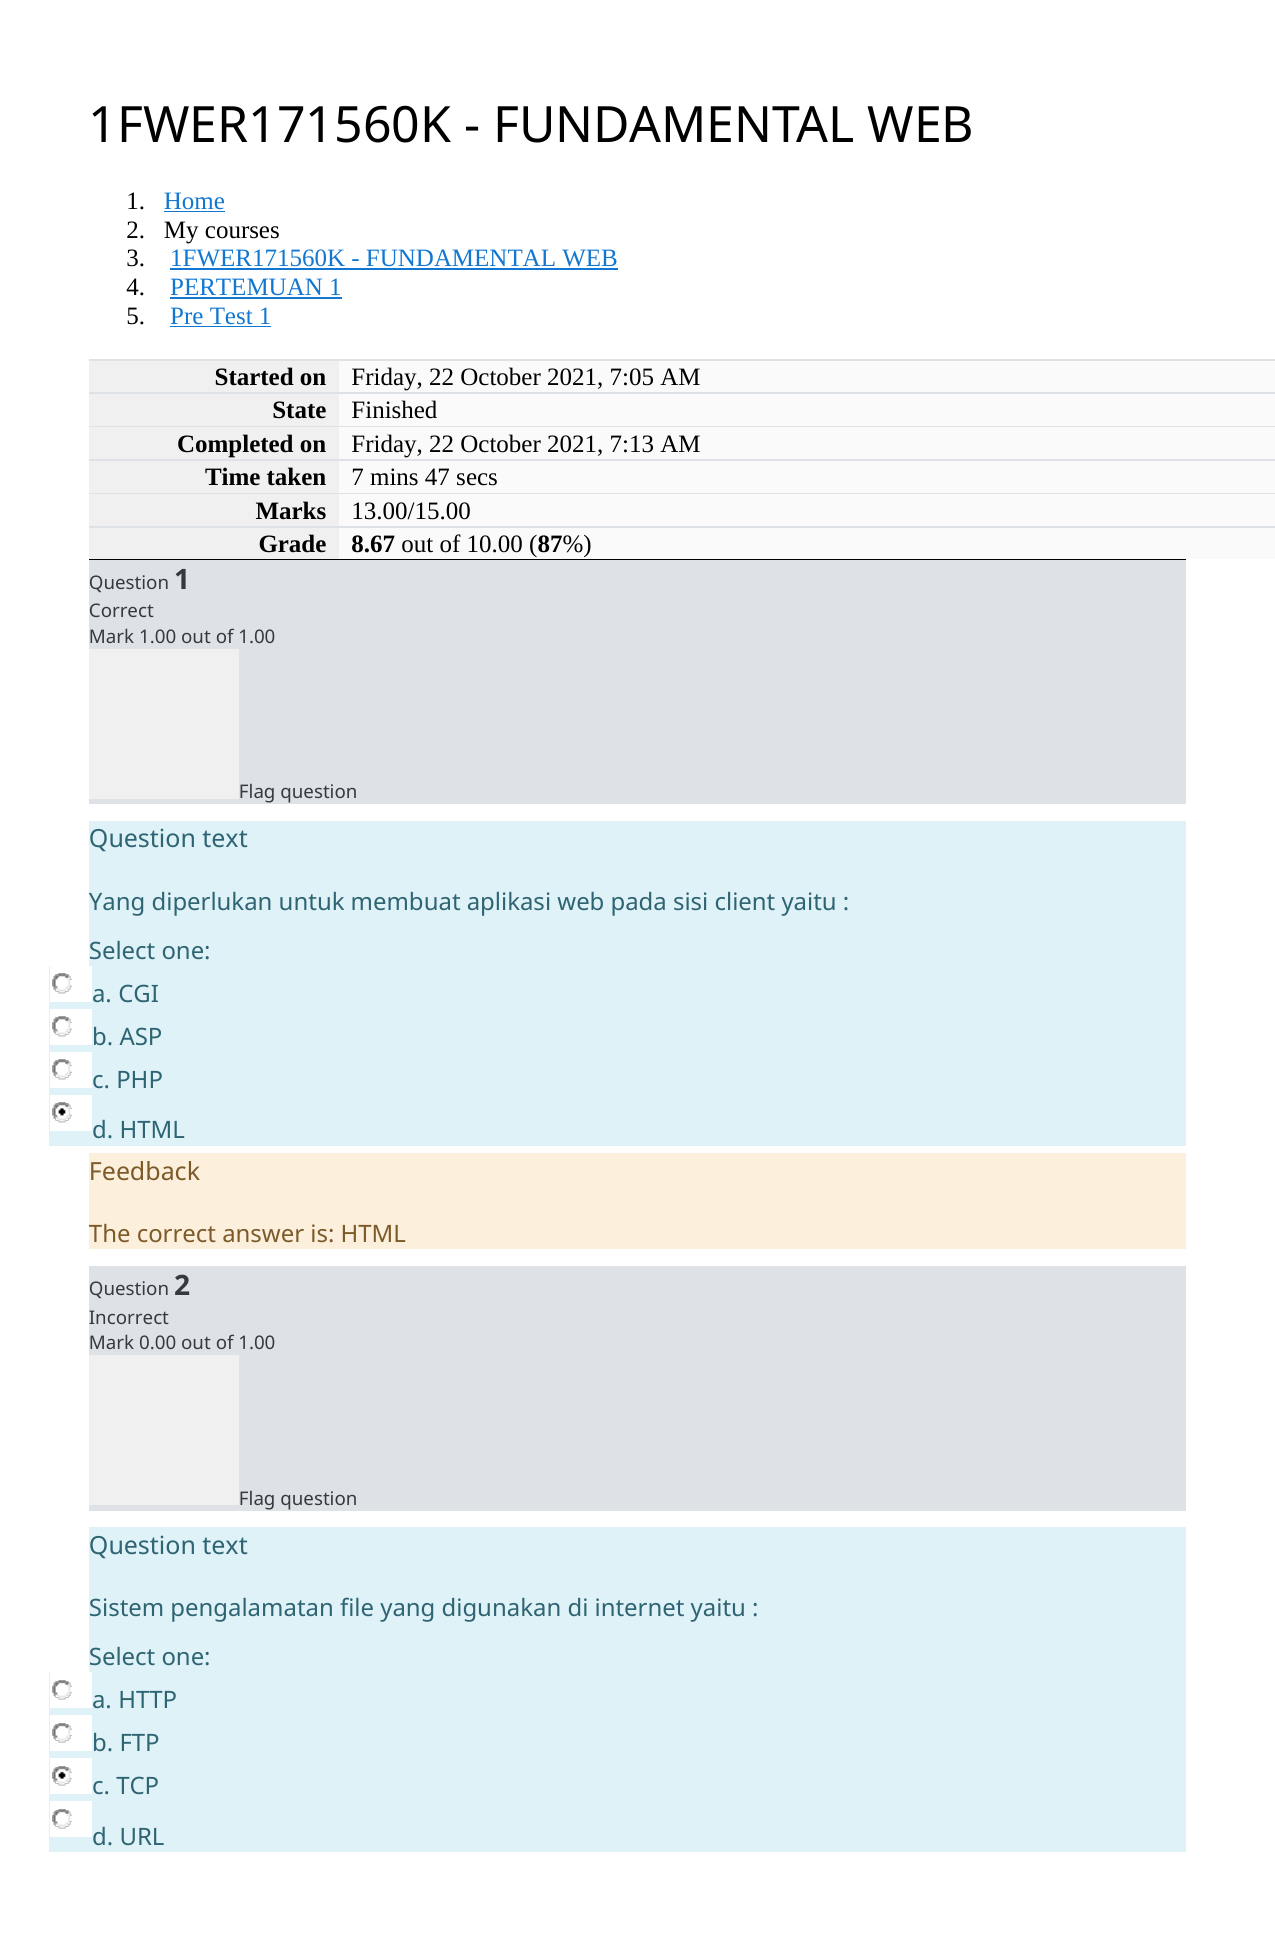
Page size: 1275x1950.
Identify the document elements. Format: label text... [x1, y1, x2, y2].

text Sistem pengalamatan file yang digunakan di internet yaitu : [89, 1591, 1186, 1623]
table_cell Finished [339, 394, 1275, 426]
text Select one: [89, 933, 1186, 966]
table_cell Friday, 22 October 2021, 7:13 AM [339, 427, 1275, 459]
text d. URL [49, 1801, 1186, 1852]
table_header Started on [89, 361, 339, 392]
table_header Friday, 22 October 2021, 7:05 AM [339, 361, 1275, 392]
text The correct answer is: HTML [89, 1216, 1186, 1249]
text b. ASP [49, 1009, 1186, 1052]
text Question text [89, 1527, 1186, 1561]
table_cell 13.00/15.00 [339, 494, 1275, 526]
text Select one: [89, 1640, 1186, 1672]
text c. TCP [49, 1758, 1186, 1801]
text 1FWER171560K - FUNDAMENTAL WEB [89, 89, 1186, 157]
table_cell Completed on [89, 427, 339, 459]
text Correct [89, 598, 1186, 623]
list Home [126, 186, 1186, 215]
text d. HTML [49, 1095, 1186, 1146]
text Question text [89, 821, 1186, 855]
text Yang diperlukan untuk membuat aplikasi web pada sisi client yaitu : [89, 884, 1186, 917]
text b. FTP [49, 1715, 1186, 1758]
table_cell State [89, 394, 339, 426]
text c. PHP [49, 1052, 1186, 1095]
table_cell Marks [89, 494, 339, 526]
text Feedback [89, 1153, 1186, 1187]
text Incorrect [89, 1304, 1186, 1329]
text Flag question [89, 1355, 1186, 1511]
list PERTEMUAN 1 [126, 272, 1186, 301]
text Question 1 [89, 560, 1186, 598]
text Mark 0.00 out of 1.00 [89, 1329, 1186, 1355]
text Mark 1.00 out of 1.00 [89, 623, 1186, 649]
list 1FWER171560K - FUNDAMENTAL WEB [126, 243, 1186, 272]
text Flag question [89, 649, 1186, 804]
list Pre Test 1 [126, 301, 1186, 330]
text a. CGI [49, 966, 1186, 1009]
text a. HTTP [49, 1672, 1186, 1715]
list My courses [126, 215, 1186, 243]
table_cell 8.67 out of 10.00 (87%) [339, 528, 1275, 559]
table_cell Grade [89, 528, 339, 559]
table_cell 7 mins 47 secs [339, 461, 1275, 493]
text Question 2 [89, 1266, 1186, 1304]
table_cell Time taken [89, 461, 339, 493]
